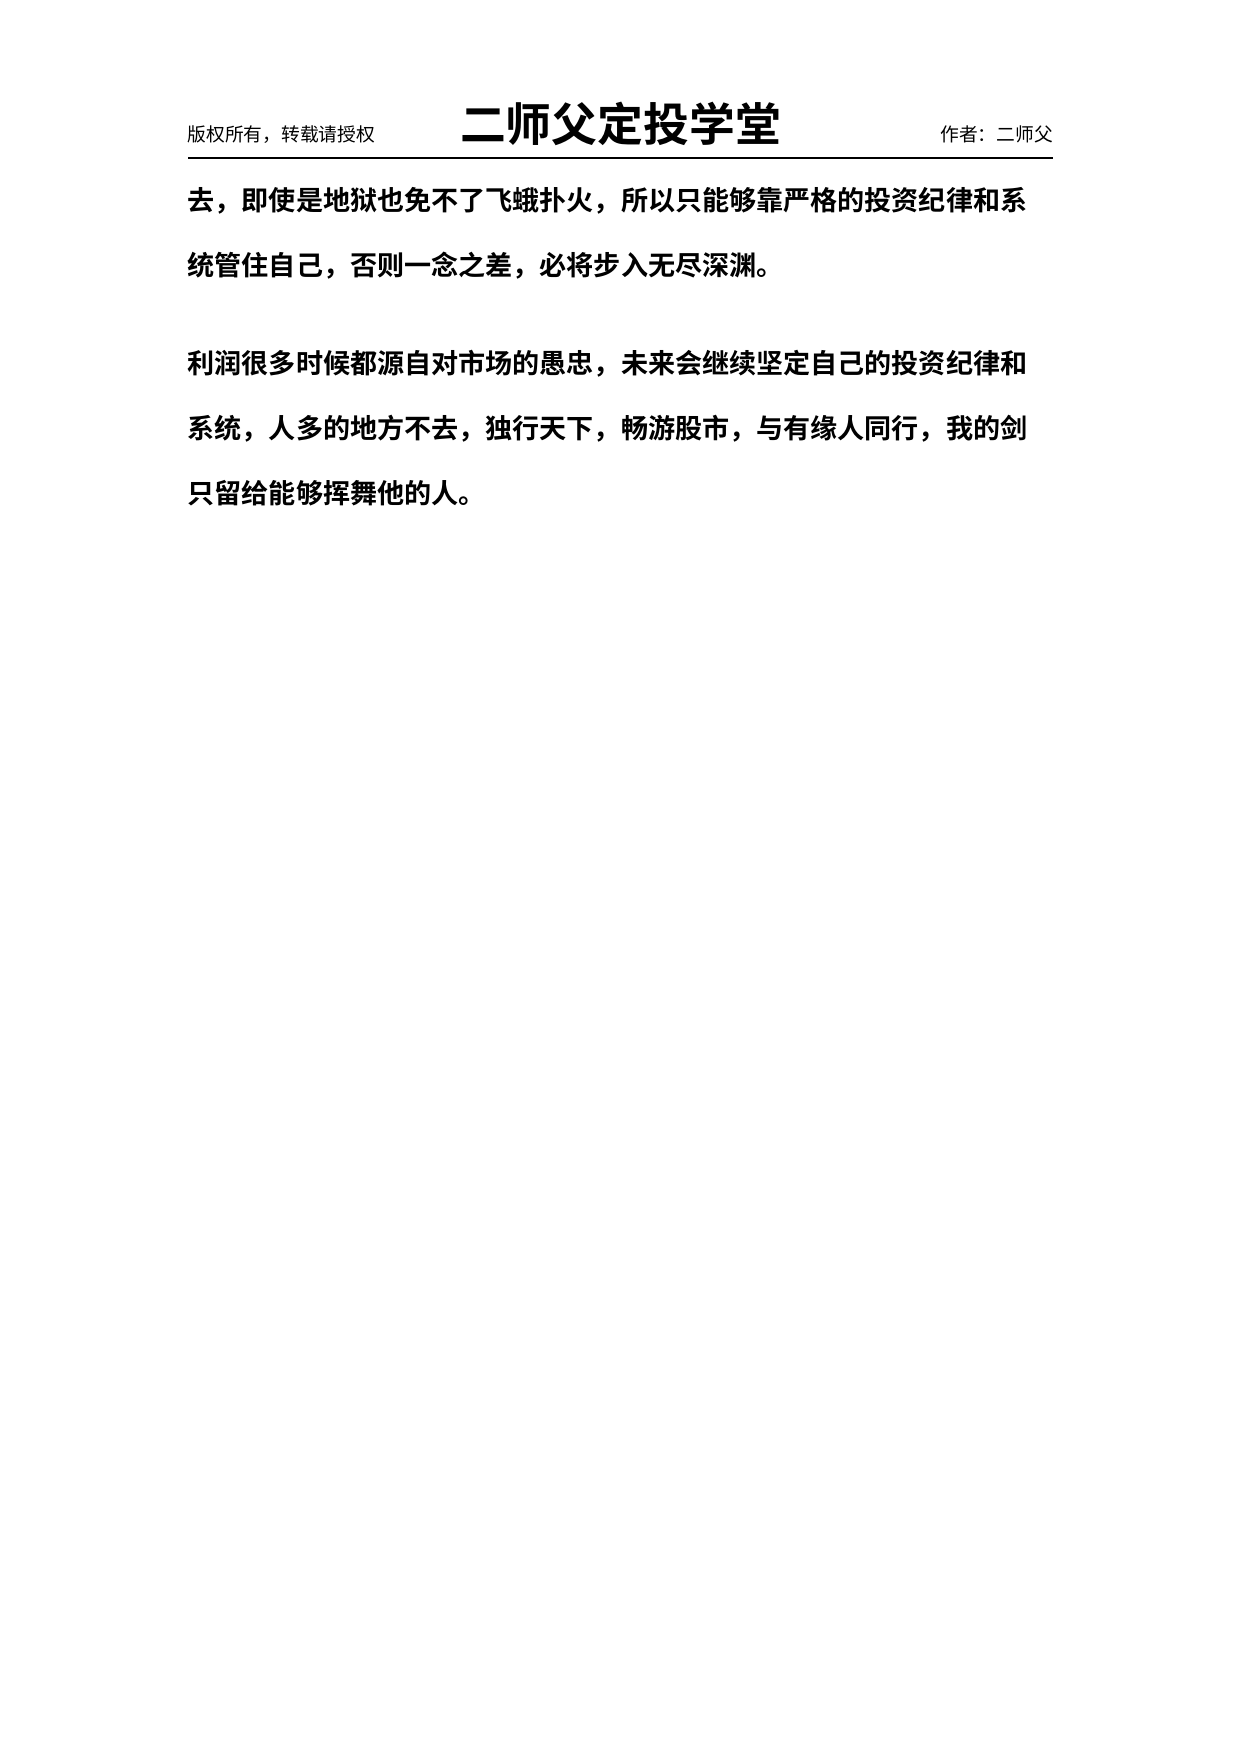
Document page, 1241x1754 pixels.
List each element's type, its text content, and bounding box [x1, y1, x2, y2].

list 利润很多时候都源自对市场的愚忠，未来会继续坚定自己的投资纪律和系统，人多的地方不去，独行天下，畅游股市，与有缘人同行，我的剑只留给能够挥舞他的人。 [187, 329, 1053, 524]
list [187, 166, 1053, 296]
